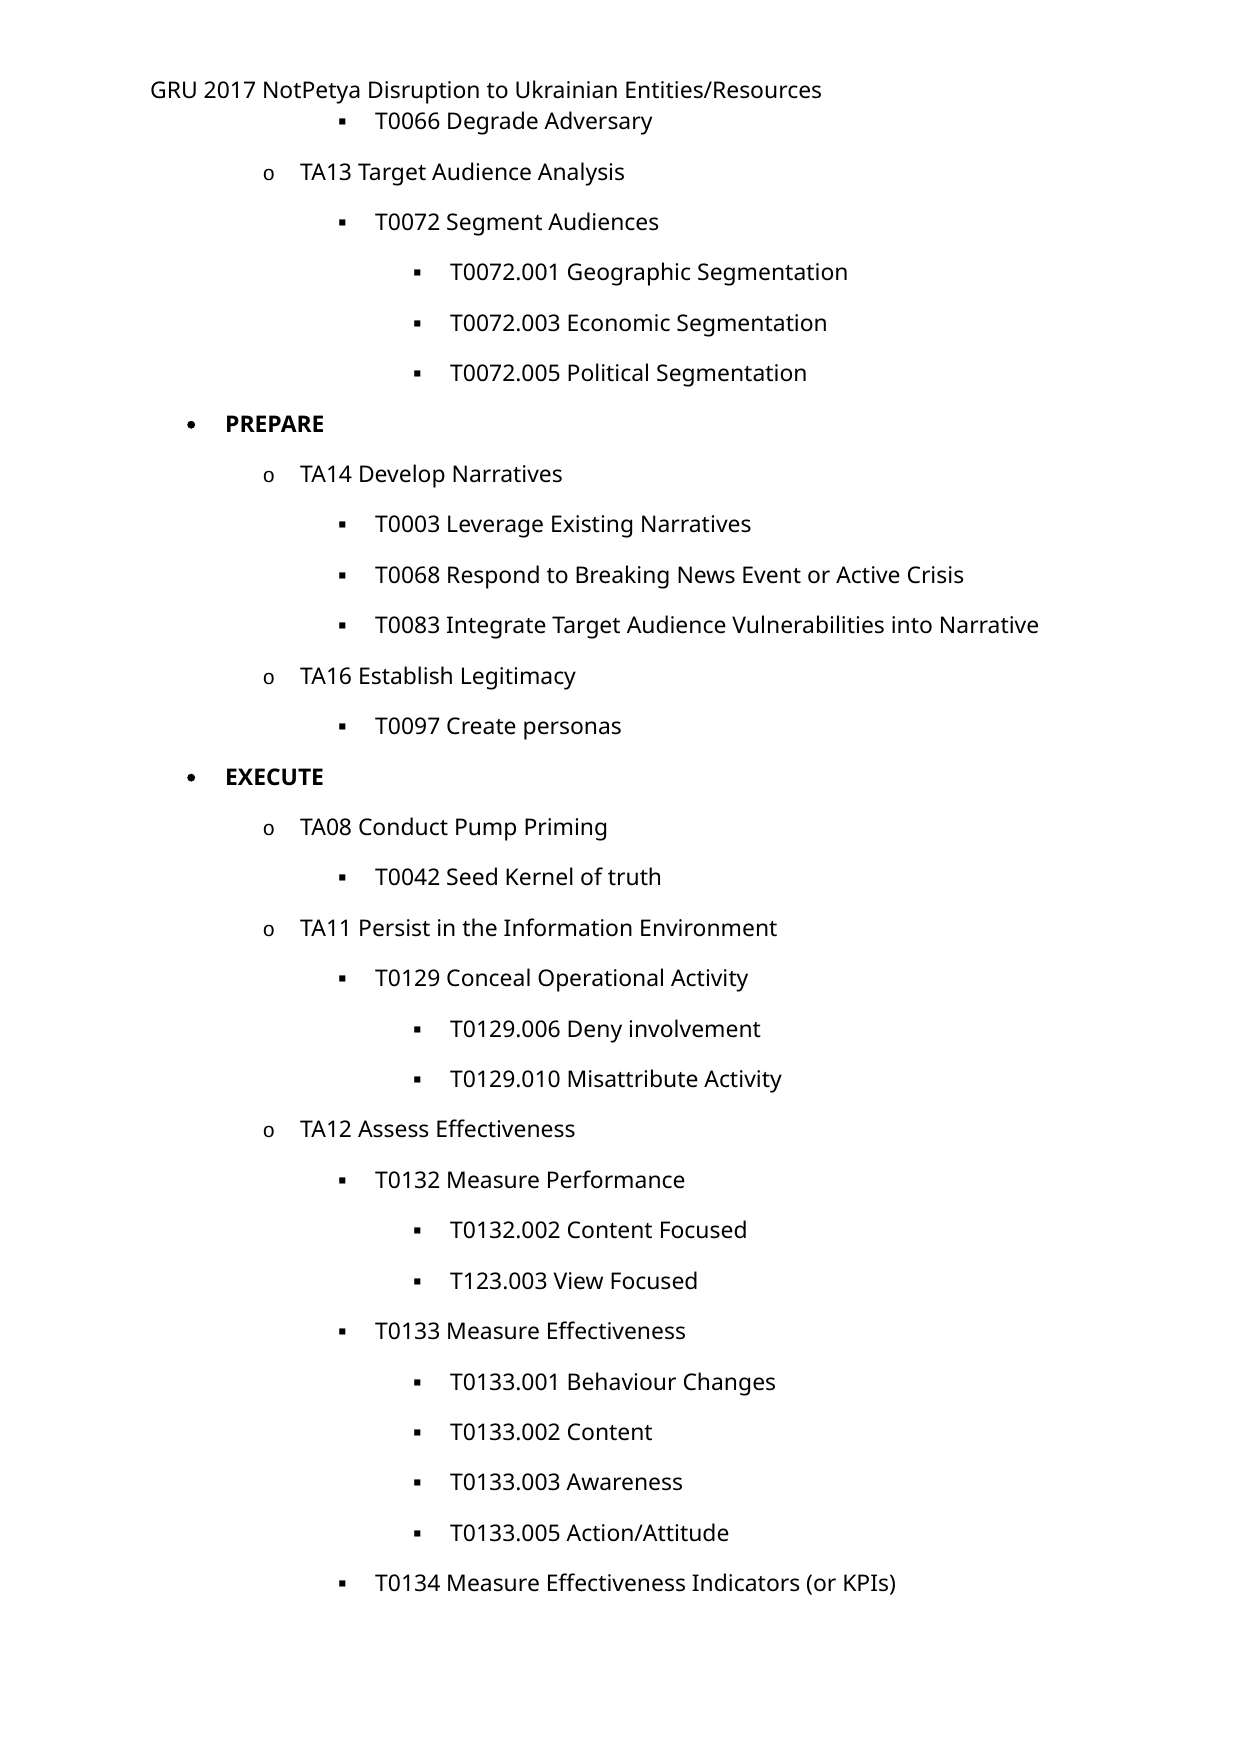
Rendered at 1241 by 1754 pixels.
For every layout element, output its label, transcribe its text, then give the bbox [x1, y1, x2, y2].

list T0042 Seed Kernel of truth [337, 861, 1090, 893]
list T123.003 View Focused [412, 1265, 1090, 1296]
list T0083 Integrate Target Audience Vulnerabilities into Narrative [337, 609, 1090, 641]
list T0072.001 Geographic Segmentation [412, 256, 1090, 288]
list TA16 Establish Legitimacy [262, 660, 1090, 691]
list T0129 Conceal Operational Activity [337, 962, 1090, 993]
list TA11 Persist in the Information Environment [262, 912, 1090, 943]
list T0133.001 Behaviour Changes [412, 1366, 1090, 1397]
list T0068 Respond to Breaking News Event or Active Crisis [337, 559, 1090, 590]
list TA12 Assess Effectiveness [262, 1113, 1090, 1145]
list T0072.003 Economic Segmentation [412, 307, 1090, 338]
list T0132.002 Content Focused [412, 1214, 1090, 1246]
list T0133.005 Action/Attitude [412, 1517, 1090, 1548]
list T0072 Segment Audiences [337, 206, 1090, 237]
list T0133 Measure Effectiveness [337, 1315, 1090, 1346]
list T0097 Create personas [337, 710, 1090, 741]
list T0132 Measure Performance [337, 1164, 1090, 1195]
list T0134 Measure Effectiveness Indicators (or KPIs) [337, 1567, 1090, 1598]
list T0133.003 Awareness [412, 1466, 1090, 1498]
list T0066 Degrade Adversary [337, 105, 1090, 136]
list T0129.010 Misattribute Activity [412, 1063, 1090, 1094]
list TA08 Conduct Pump Priming [262, 811, 1090, 842]
list TA14 Develop Narratives [262, 458, 1090, 489]
list EXECUTE [187, 761, 1090, 792]
list T0133.002 Content [412, 1416, 1090, 1447]
list PREPARE [187, 408, 1090, 439]
list TA13 Target Audience Analysis [262, 156, 1090, 187]
list T0003 Leverage Existing Narratives [337, 508, 1090, 540]
list T0129.006 Deny involvement [412, 1013, 1090, 1044]
list T0072.005 Political Segmentation [412, 357, 1090, 388]
